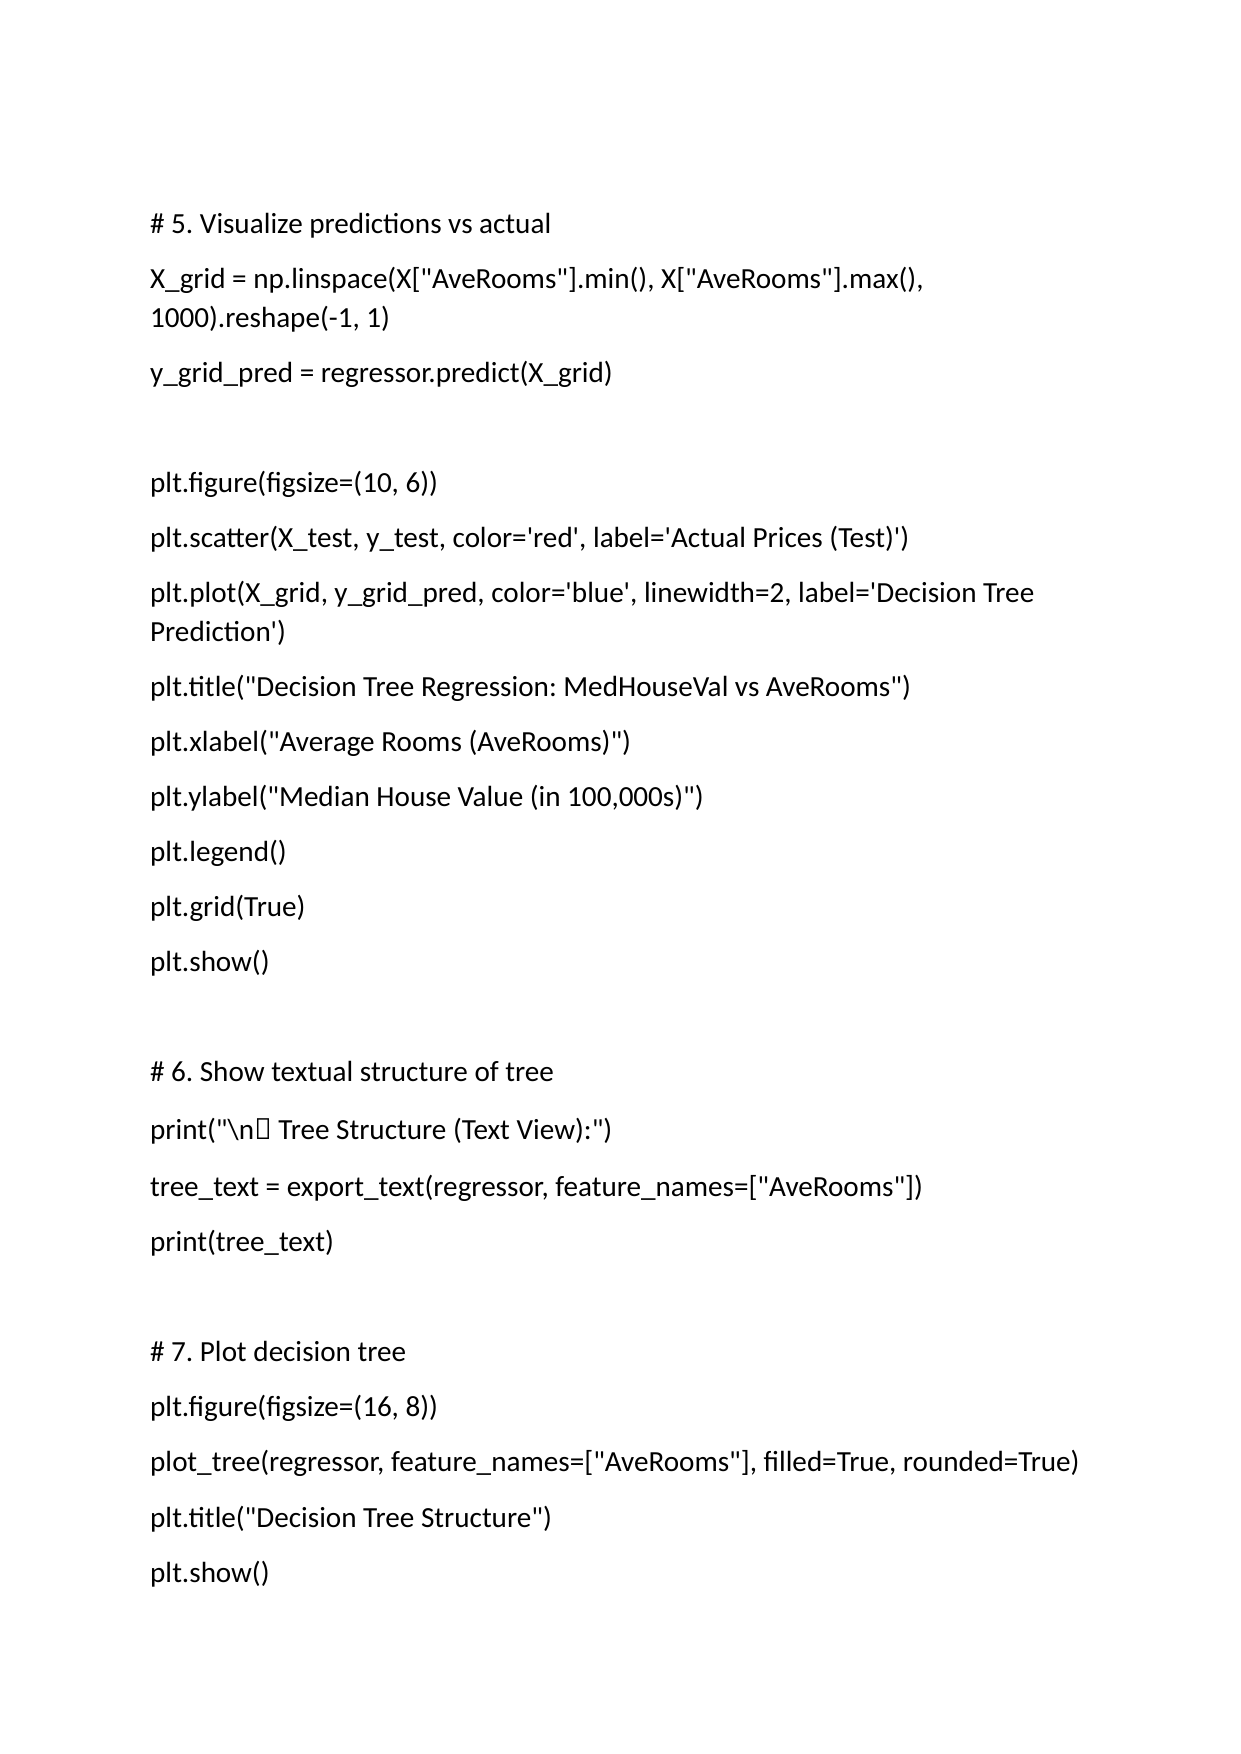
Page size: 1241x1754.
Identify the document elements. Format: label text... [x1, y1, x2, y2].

text y_grid_pred = regressor.predict(X_grid) [150, 354, 1090, 389]
text plt.title("Decision Tree Structure") [150, 1499, 1090, 1534]
text plt.grid(True) [150, 888, 1090, 924]
text print("\n📄 Tree Structure (Text View):") [150, 1108, 1090, 1148]
text plt.xlabel("Average Rooms (AveRooms)") [150, 723, 1090, 758]
text # 7. Plot decision tree [150, 1333, 1090, 1369]
text plt.scatter(X_test, y_test, color='red', label='Actual Prices (Test)') [150, 519, 1090, 555]
text plt.figure(figsize=(10, 6)) [150, 464, 1090, 499]
text plt.legend() [150, 833, 1090, 869]
text # 6. Show textual structure of tree [150, 1053, 1090, 1089]
text plt.figure(figsize=(16, 8)) [150, 1388, 1090, 1424]
text plt.ylabel("Median House Value (in 100,000s)") [150, 778, 1090, 813]
text plot_tree(regressor, feature_names=["AveRooms"], filled=True, rounded=True) [150, 1443, 1090, 1479]
text plt.plot(X_grid, y_grid_pred, color='blue', linewidth=2, label='Decision Tree Prediction') [150, 574, 1090, 648]
text plt.show() [150, 1554, 1090, 1589]
text plt.title("Decision Tree Regression: MedHouseVal vs AveRooms") [150, 668, 1090, 703]
text # 5. Visualize predictions vs actual [150, 205, 1090, 241]
text plt.show() [150, 943, 1090, 979]
text X_grid = np.linspace(X["AveRooms"].min(), X["AveRooms"].max(), 1000).reshape(-1, 1) [150, 260, 1090, 334]
text print(tree_text) [150, 1223, 1090, 1259]
text tree_text = export_text(regressor, feature_names=["AveRooms"]) [150, 1168, 1090, 1204]
